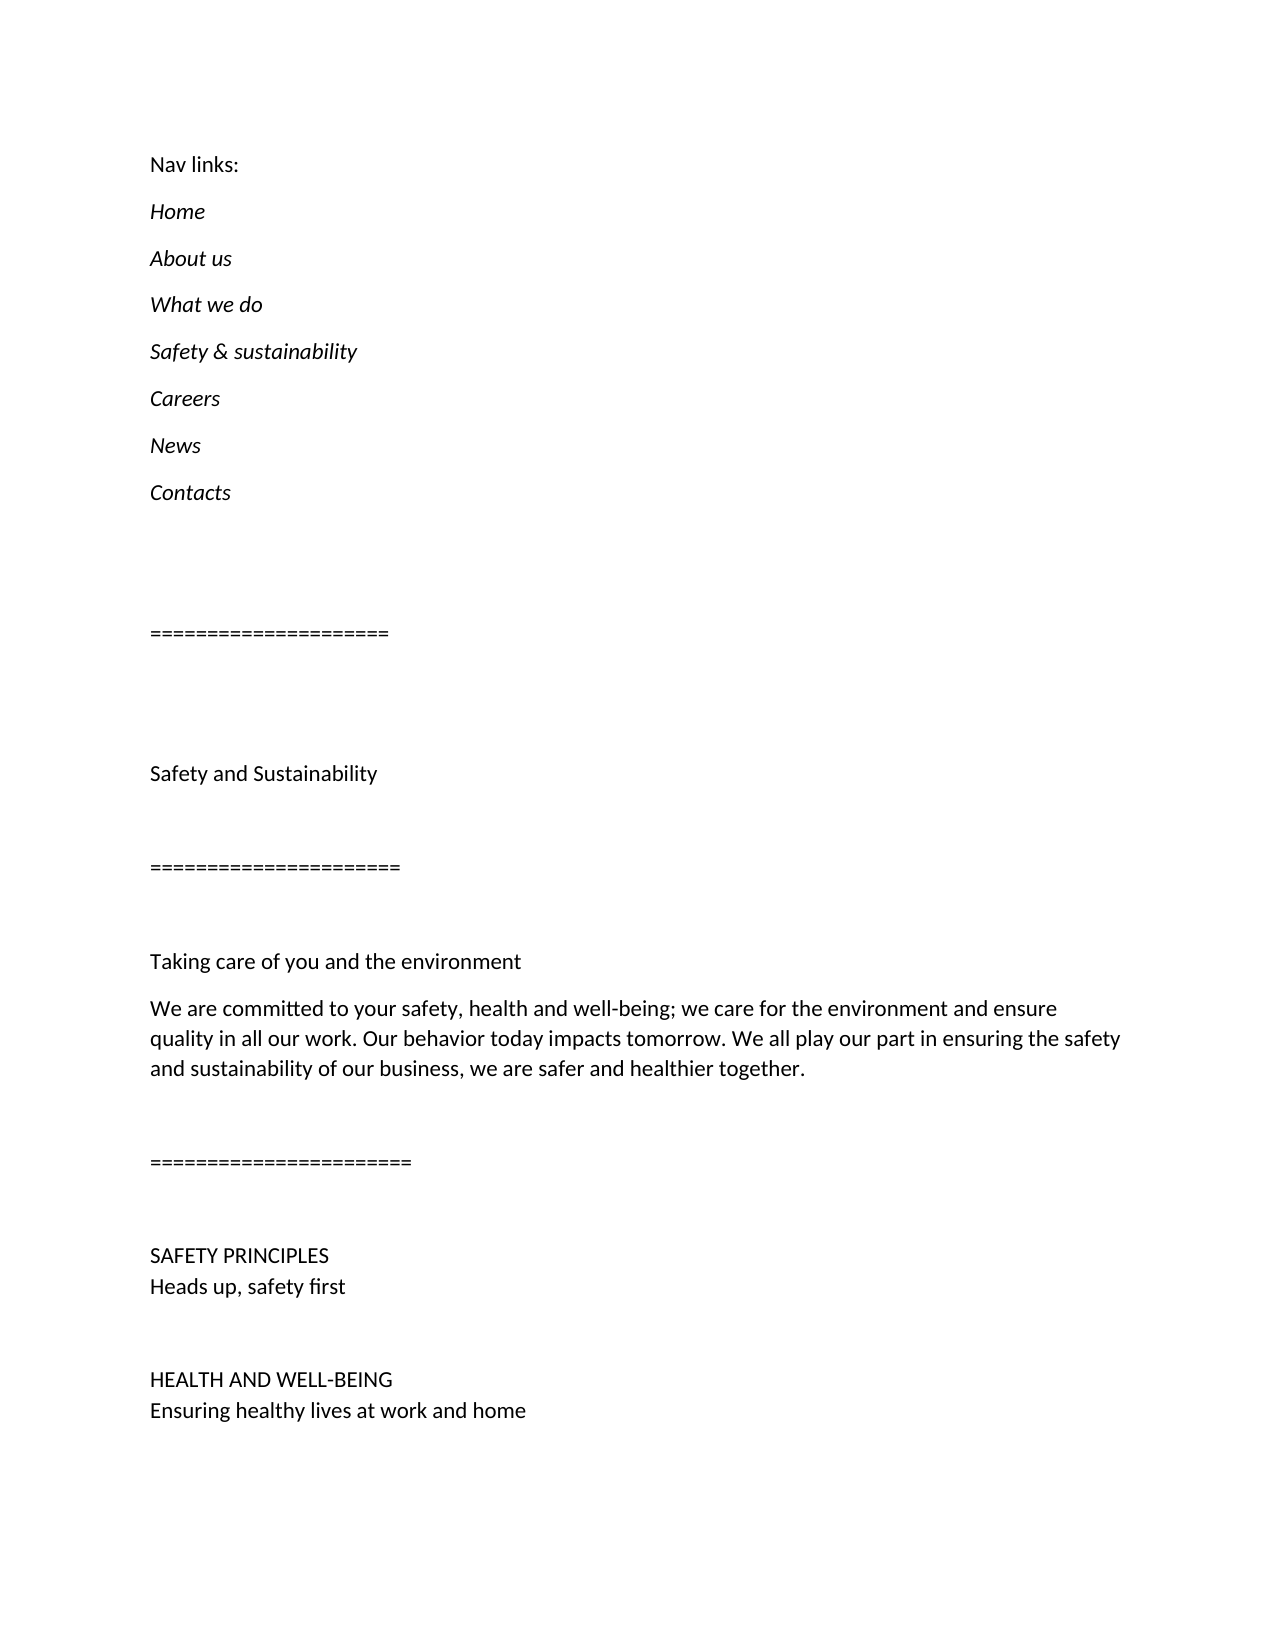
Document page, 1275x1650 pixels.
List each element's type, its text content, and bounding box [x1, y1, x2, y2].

text Safety and Sustainability [150, 759, 1125, 787]
text Home [150, 197, 1125, 225]
text ===================== [150, 619, 1125, 647]
text About us [150, 244, 1125, 272]
text Contacts [150, 478, 1125, 506]
text Taking care of you and the environment [150, 947, 1125, 975]
text HEALTH AND WELL-BEING Ensuring healthy lives at work and home [150, 1366, 1125, 1424]
text ======================= [150, 1148, 1125, 1176]
text Careers [150, 384, 1125, 412]
text News [150, 431, 1125, 459]
text ====================== [150, 853, 1125, 881]
text SAFETY PRINCIPLES Heads up, safety first [150, 1242, 1125, 1300]
text Safety & sustainability [150, 337, 1125, 366]
text What we do [150, 291, 1125, 319]
text Nav links: [150, 150, 1125, 178]
text We are committed to your safety, health and well-being; we care for the environment and ensure quality in all our work. Our behavior today impacts tomorrow. We all play our part in ensuring the safety and sustainability of our business, we are safer and healthier together. [150, 994, 1125, 1082]
